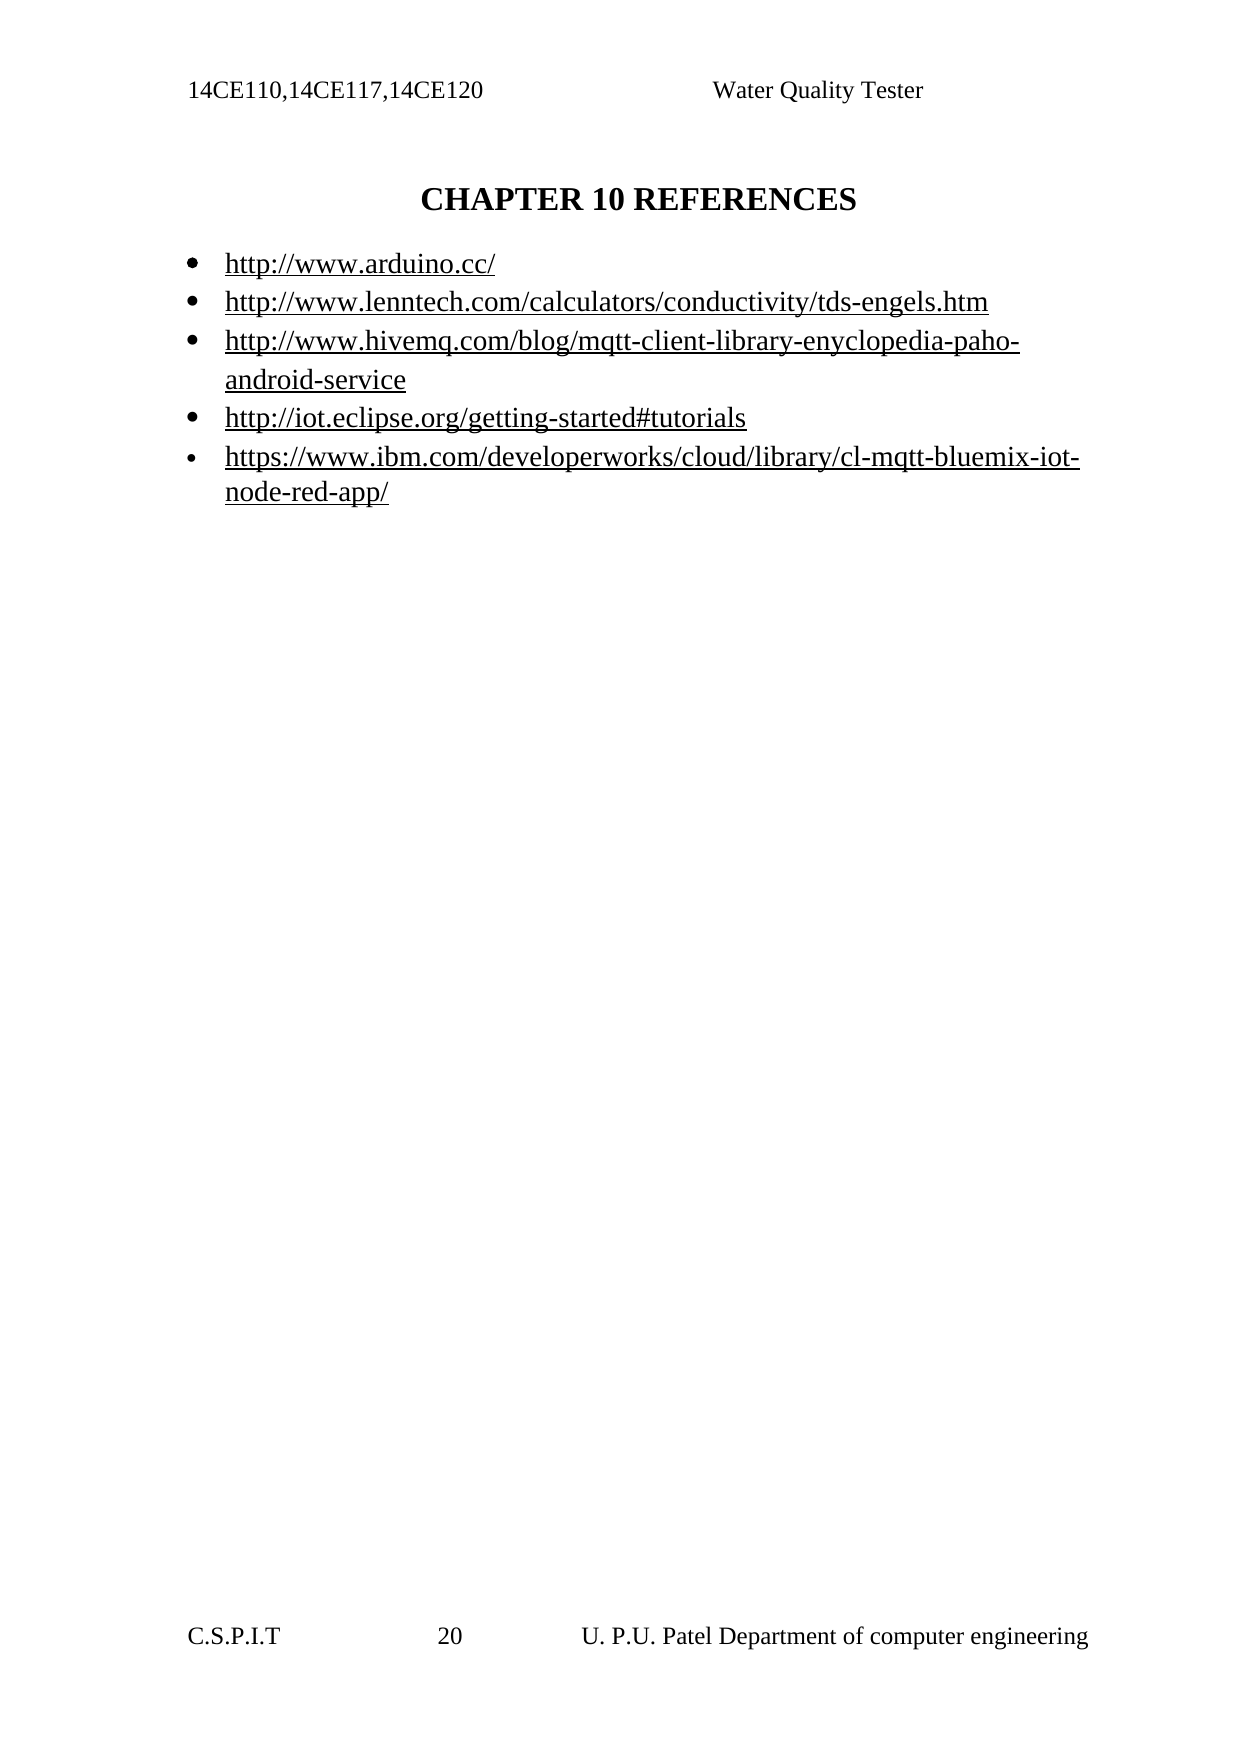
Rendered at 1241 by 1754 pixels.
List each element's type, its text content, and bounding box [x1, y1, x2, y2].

list http://www.arduino.cc/ [187, 246, 1090, 279]
list http://iot.eclipse.org/getting-started#tutorials [187, 400, 1090, 434]
list https://www.ibm.com/developerworks/cloud/library/cl-mqtt-bluemix-iot-node-red-app/ [187, 439, 1090, 508]
list http://www.lenntech.com/calculators/conductivity/tds-engels.htm [187, 284, 1090, 318]
list http://www.hivemq.com/blog/mqtt-client-library-enyclopedia-paho-android-service [187, 323, 1090, 395]
text CHAPTER 10 REFERENCES [187, 179, 1090, 217]
